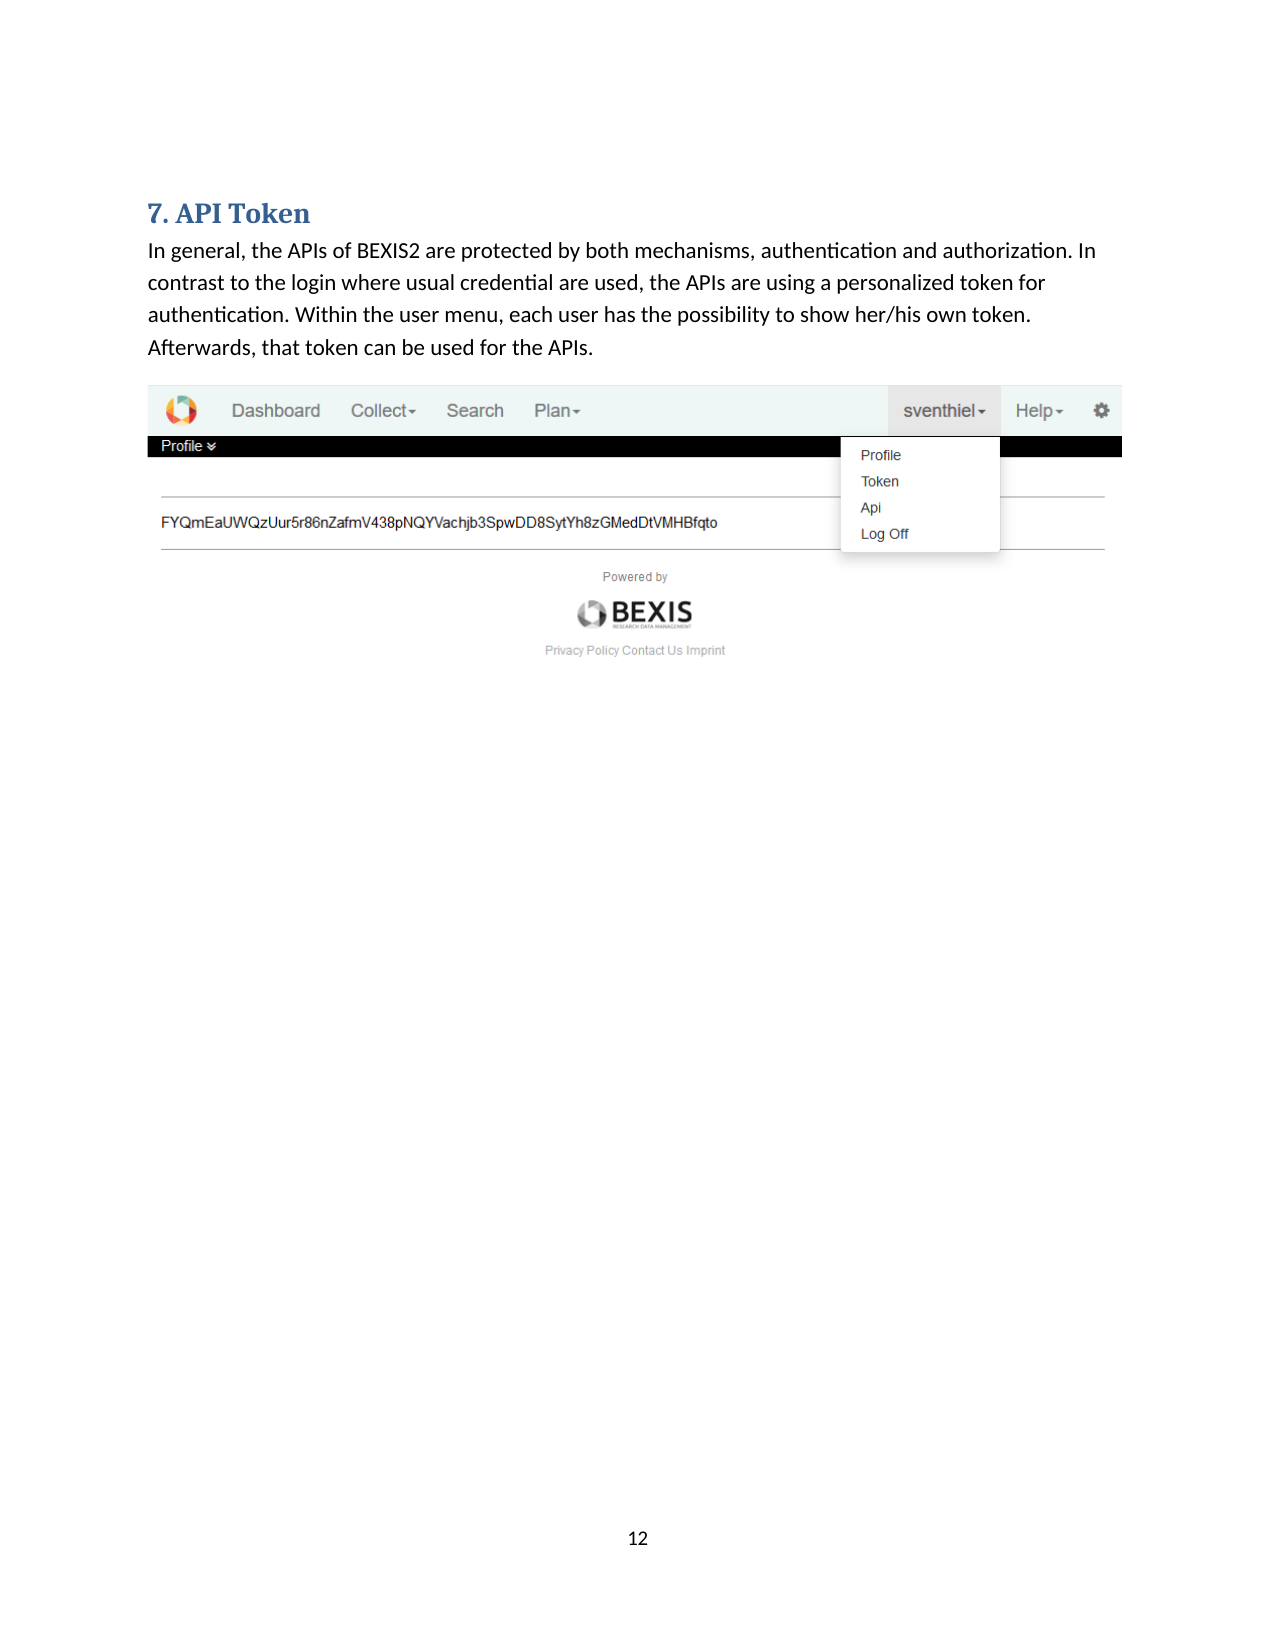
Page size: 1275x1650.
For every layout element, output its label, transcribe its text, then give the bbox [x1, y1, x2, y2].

picture [147, 385, 1122, 706]
subtitle 7. API Token [148, 198, 1127, 231]
text In general, the APIs of BEXIS2 are protected by both mechanisms, authentication and authorization. In contrast to the login where usual credential are used, the APIs are using a personalized token for authentication. Within the user menu, each user has the possibility to show her/his own token. Afterwards, that token can be used for the APIs. [148, 236, 1127, 361]
